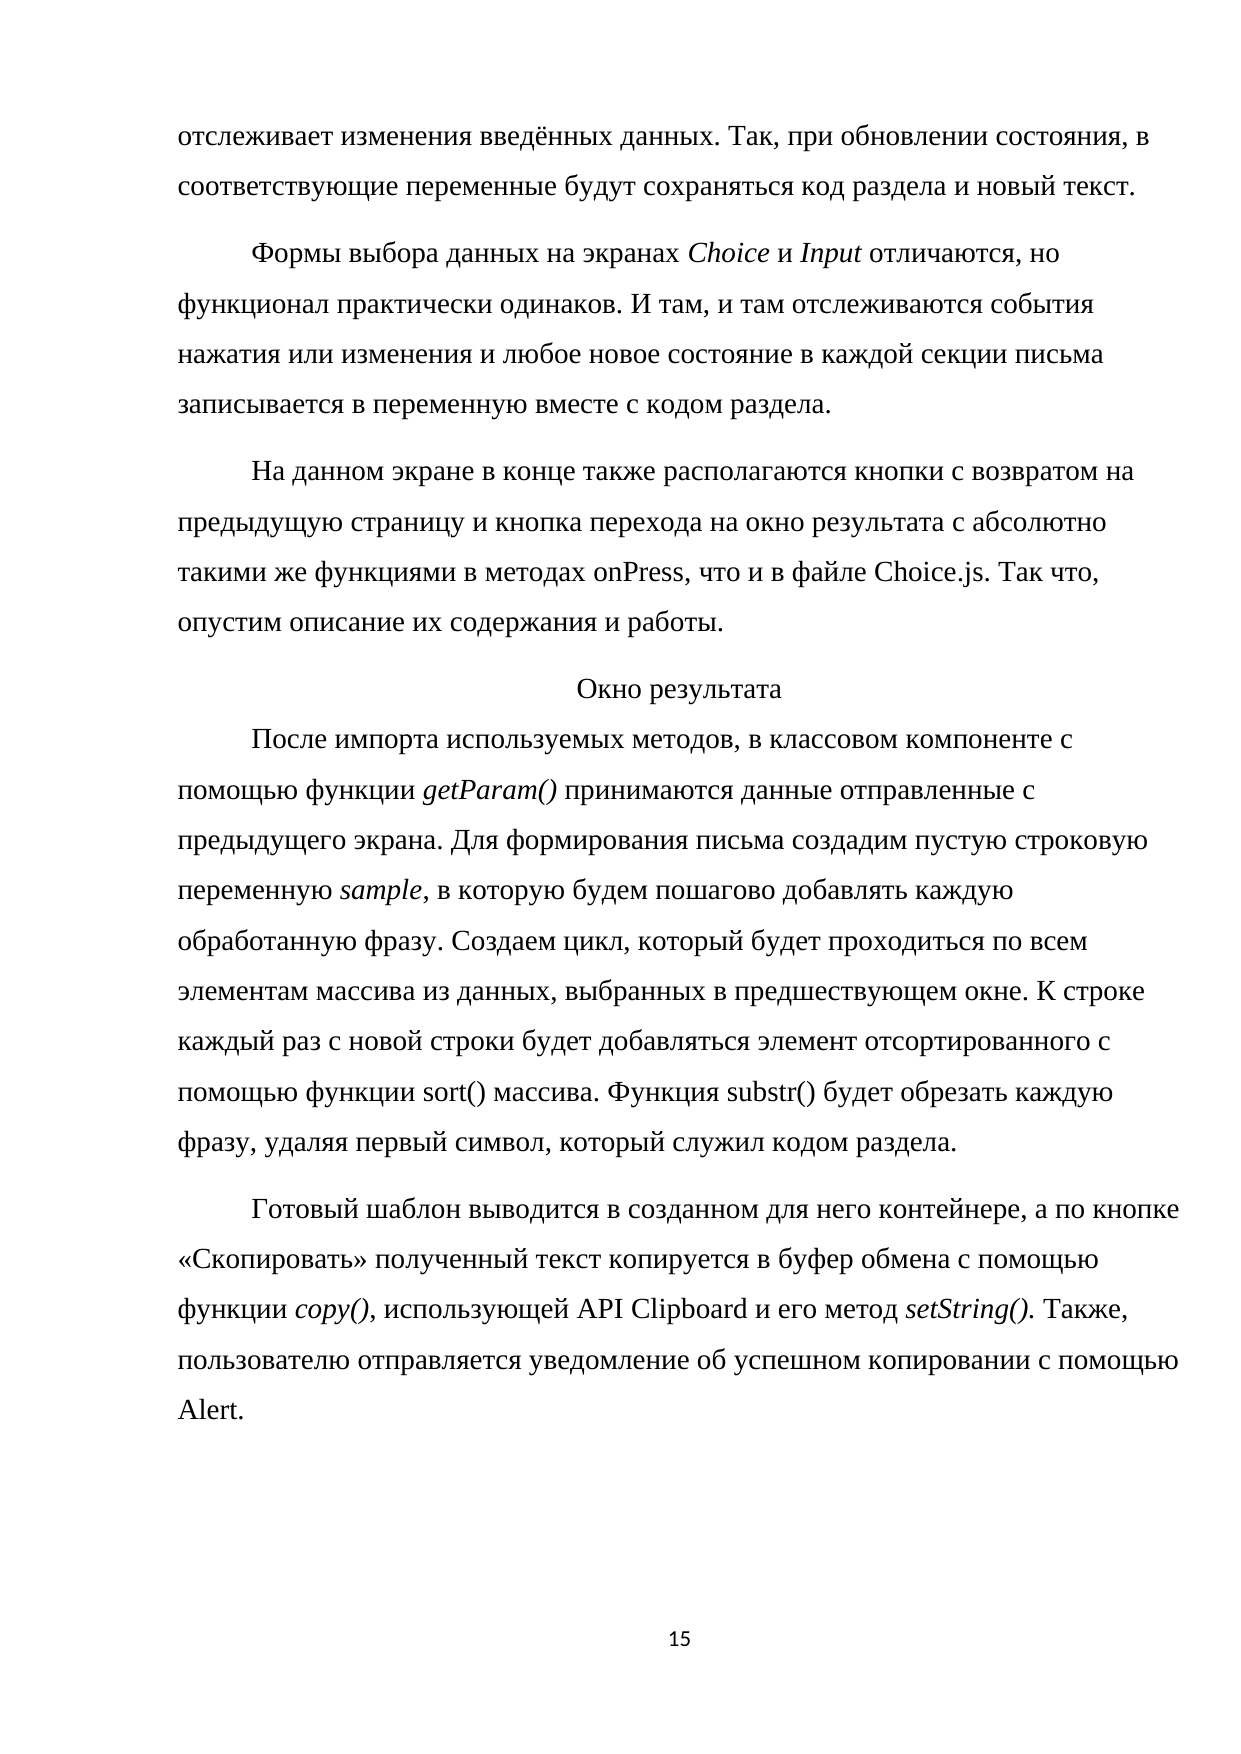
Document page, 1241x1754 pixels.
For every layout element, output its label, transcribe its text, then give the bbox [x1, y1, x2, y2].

subtitle Окно результата [177, 671, 1181, 705]
text Готовый шаблон выводится в созданном для него контейнере, а по кнопке «Скопировать» полученный текст копируется в буфер обмена с помощью функции copy(), использующей API Clipboard и его метод setString(). Также, пользователю отправляется уведомление об успешном копировании с помощью Alert. [177, 1191, 1181, 1426]
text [177, 118, 1181, 202]
text На данном экране в конце также располагаются кнопки с возвратом на предыдущую страницу и кнопка перехода на окно результата с абсолютно такими же функциями в методах onPress, что и в файле Choice.js. Так что, опустим описание их содержания и работы. [177, 453, 1181, 638]
text После импорта используемых методов, в классовом компоненте с помощью функции getParam() принимаются данные отправленные с предыдущего экрана. Для формирования письма создадим пустую строковую переменную sample, в которую будем пошагово добавлять каждую обработанную фразу. Создаем цикл, который будет проходиться по всем элементам массива из данных, выбранных в предшествующем окне. К строке каждый раз с новой строки будет добавляться элемент отсортированного с помощью функции sort() массива. Функция substr() будет обрезать каждую фразу, удаляя первый символ, который служил кодом раздела. [177, 722, 1181, 1158]
text Формы выбора данных на экранах Choice и Input отличаются, но функционал практически одинаков. И там, и там отслеживаются события нажатия или изменения и любое новое состояние в каждой секции письма записывается в переменную вместе с кодом раздела. [177, 235, 1181, 420]
